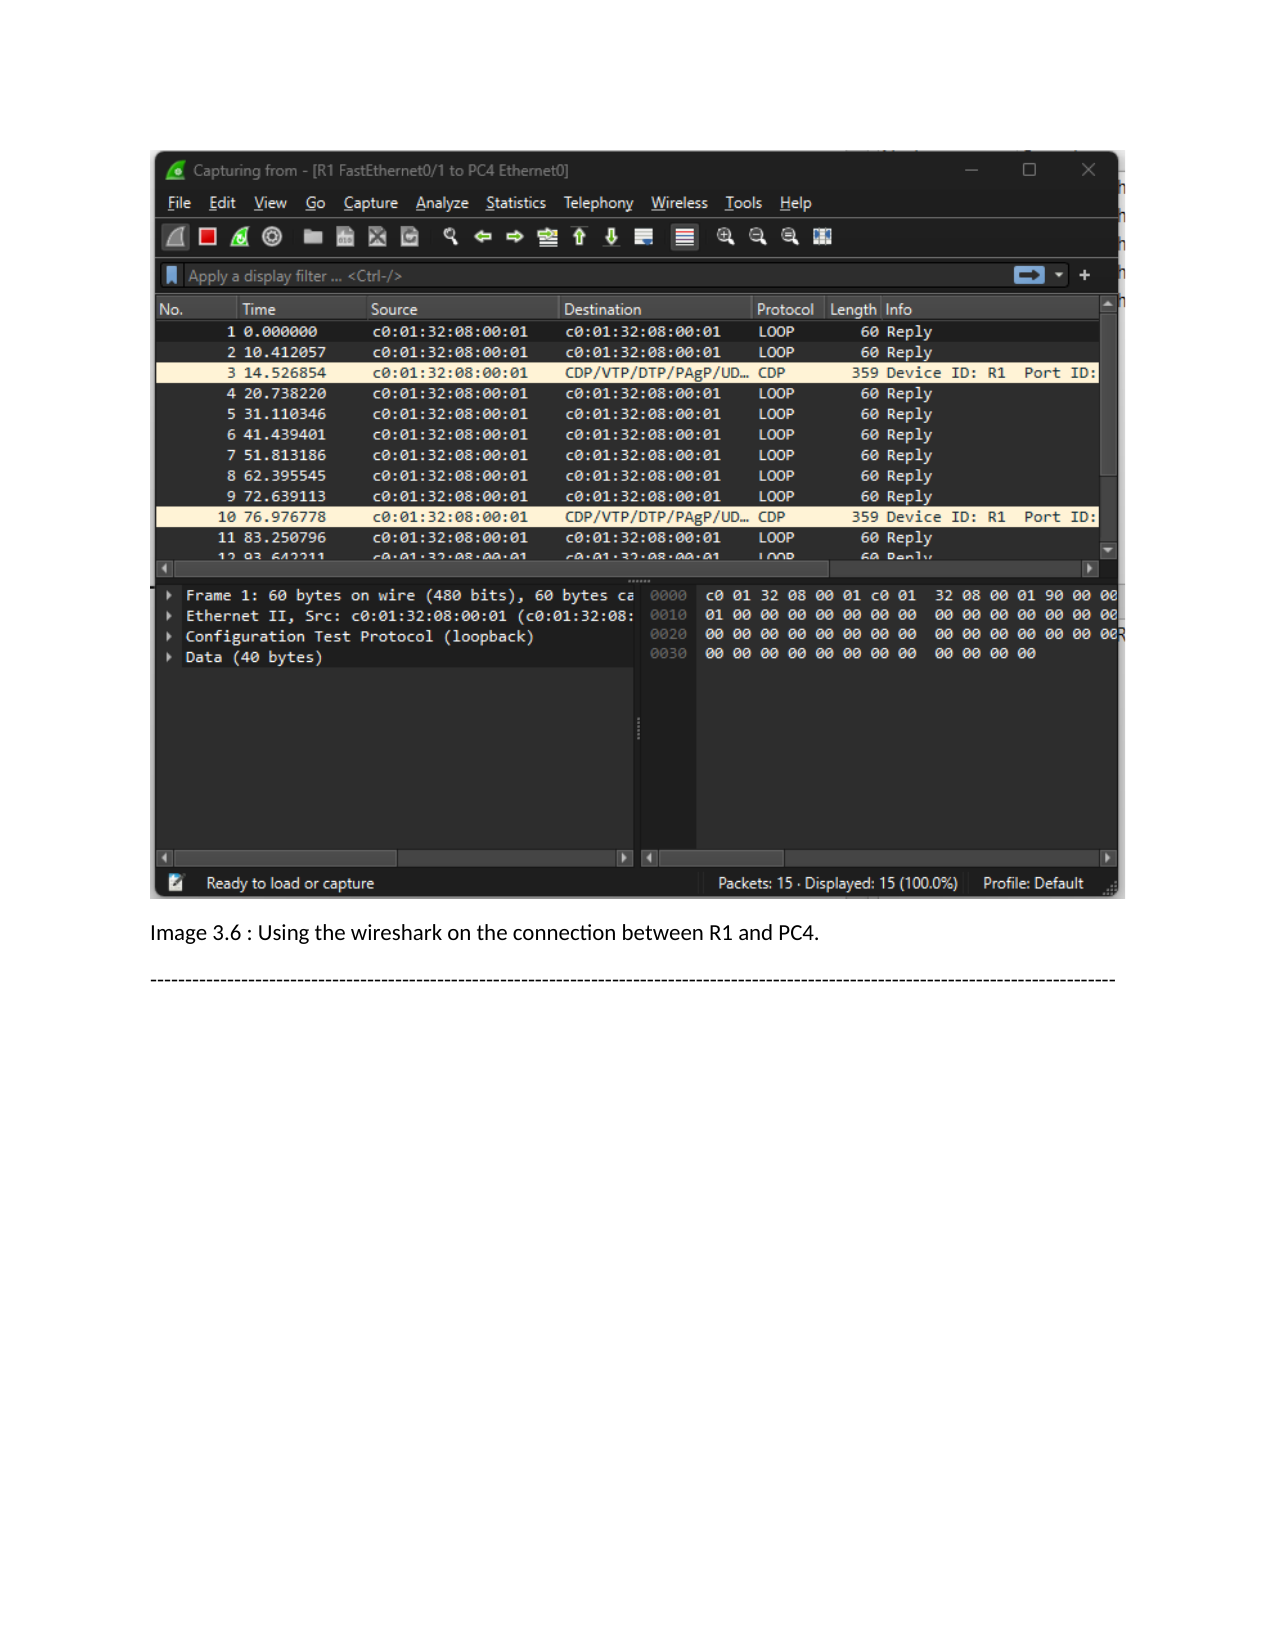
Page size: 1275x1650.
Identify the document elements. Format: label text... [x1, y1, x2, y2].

picture [150, 150, 1125, 899]
text ------------------------------------------------------------------------------------------------------------------------------------------ [150, 965, 1125, 993]
text Image 3.6 : Using the wireshark on the connection between R1 and PC4. [150, 918, 1125, 946]
